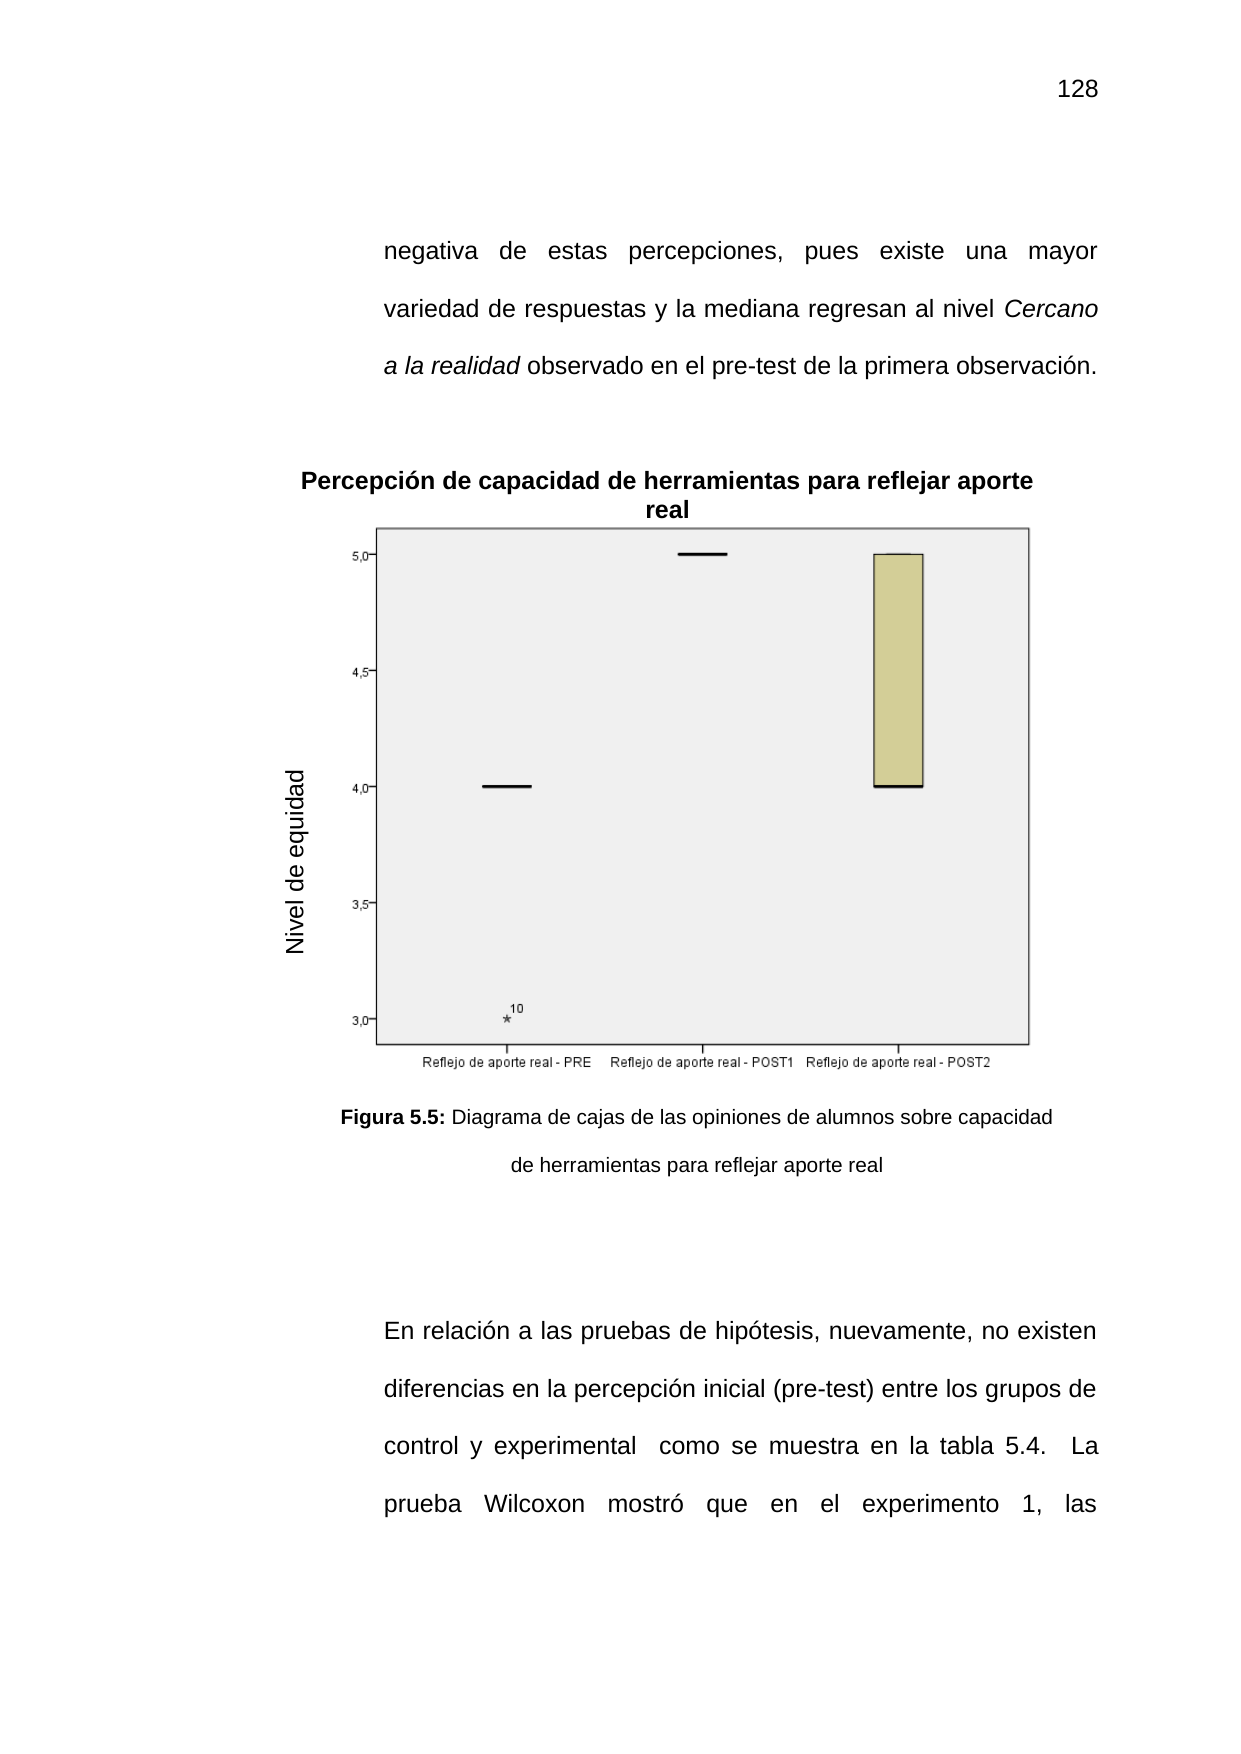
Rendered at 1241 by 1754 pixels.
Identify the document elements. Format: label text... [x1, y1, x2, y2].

table_header Percepción de capacidad de herramientas para reflejar aporte real [269, 466, 1066, 524]
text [384, 236, 1098, 380]
table_cell Figura 5.5: Diagrama de cajas de las opiniones de alumnos sobre capacidad de herramientas para reflejar aporte real [328, 524, 1066, 1201]
picture [345, 523, 1037, 1077]
table_cell Nivel de equidad [269, 524, 328, 1201]
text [384, 1316, 1098, 1517]
